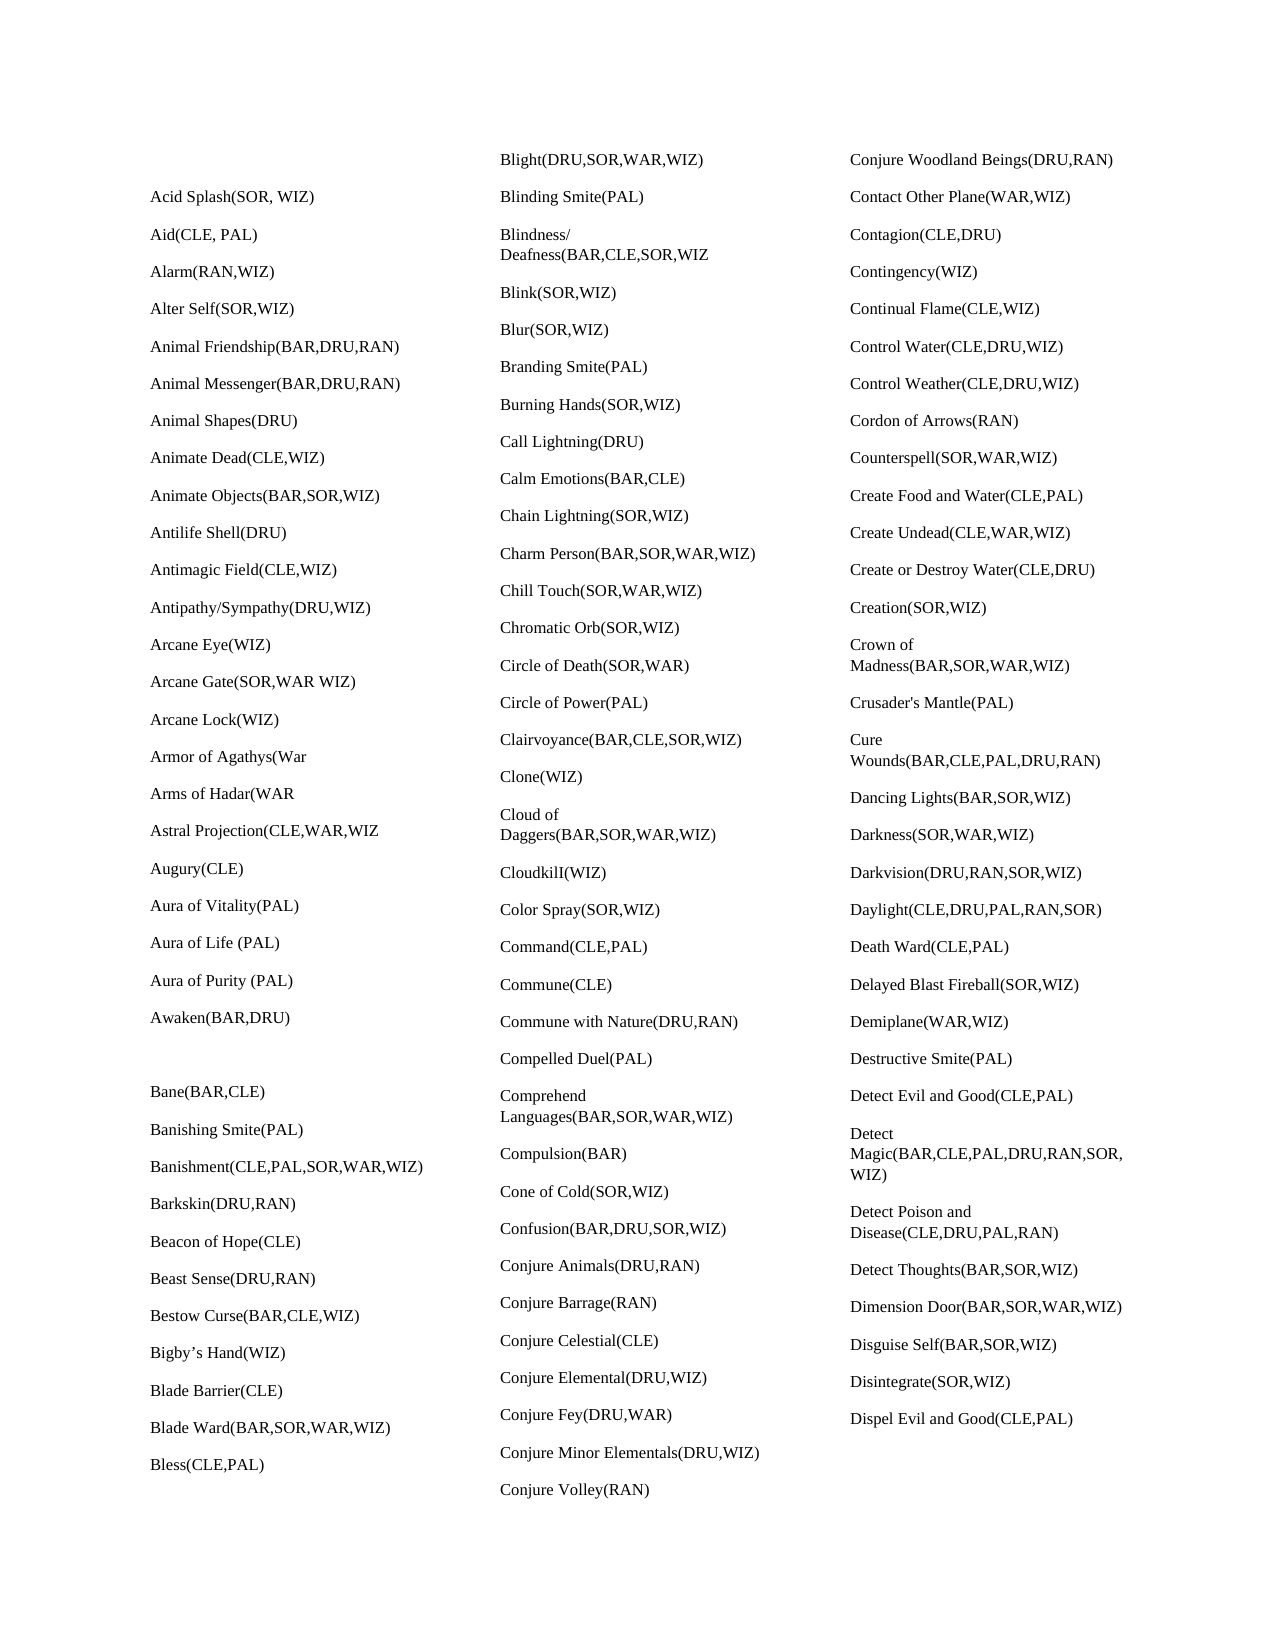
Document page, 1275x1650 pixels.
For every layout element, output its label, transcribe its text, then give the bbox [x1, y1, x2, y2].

text Alarm(RAN,WIZ) [150, 262, 425, 281]
text Antipathy/Sympathy(DRU,WIZ) [150, 597, 425, 617]
text CloudkilI(WIZ) [500, 862, 775, 882]
text Aura of Purity (PAL) [150, 970, 425, 989]
text Calm Emotions(BAR,CLE) [500, 469, 775, 488]
text Conjure Animals(DRU,RAN) [500, 1256, 775, 1275]
text Bane(BAR,CLE) [150, 1082, 425, 1101]
text Detect Poison and Disease(CLE,DRU,PAL,RAN) [850, 1202, 1125, 1242]
text Blink(SOR,WIZ) [500, 282, 775, 302]
text Blindness/Deafness(BAR,CLE,SOR,WIZ [500, 224, 775, 264]
text Aura of Life (PAL) [150, 933, 425, 952]
text Arcane Eye(WIZ) [150, 635, 425, 654]
text Create Food and Water(CLE,PAL) [850, 486, 1125, 505]
text Bestow Curse(BAR,CLE,WIZ) [150, 1306, 425, 1325]
text Barkskin(DRU,RAN) [150, 1194, 425, 1213]
text Banishment(CLE,PAL,SOR,WAR,WIZ) [150, 1157, 425, 1176]
text Darkvision(DRU,RAN,SOR,WIZ) [850, 862, 1125, 882]
text Detect Evil and Good(CLE,PAL) [850, 1086, 1125, 1105]
text Commune(CLE) [500, 974, 775, 993]
text Circle of Power(PAL) [500, 693, 775, 712]
text Counterspell(SOR,WAR,WIZ) [850, 448, 1125, 467]
text Dispel Evil and Good(CLE,PAL) [850, 1409, 1125, 1428]
text Detect Magic(BAR,CLE,PAL,DRU,RAN,SOR,WIZ) [850, 1123, 1125, 1184]
text Demiplane(WAR,WIZ) [850, 1012, 1125, 1031]
text Confusion(BAR,DRU,SOR,WIZ) [500, 1219, 775, 1238]
text Continual Flame(CLE,WIZ) [850, 299, 1125, 318]
text Control Water(CLE,DRU,WIZ) [850, 336, 1125, 356]
text Chromatic Orb(SOR,WIZ) [500, 618, 775, 637]
text Contingency(WIZ) [850, 262, 1125, 281]
text Cone of Cold(SOR,WIZ) [500, 1181, 775, 1201]
text Antimagic Field(CLE,WIZ) [150, 560, 425, 579]
text Animate Objects(BAR,SOR,WIZ) [150, 486, 425, 505]
text Cure Wounds(BAR,CLE,PAL,DRU,RAN) [850, 730, 1125, 770]
text Control Weather(CLE,DRU,WIZ) [850, 374, 1125, 393]
text Crusader's Mantle(PAL) [850, 693, 1125, 712]
text Acid Splash(SOR, WIZ) [150, 187, 425, 206]
text Augury(CLE) [150, 858, 425, 878]
text Arcane Lock(WIZ) [150, 709, 425, 728]
text Conjure Elemental(DRU,WIZ) [500, 1368, 775, 1387]
text Blight(DRU,SOR,WAR,WIZ) [500, 150, 775, 169]
text Animate Dead(CLE,WIZ) [150, 448, 425, 467]
text Conjure Celestial(CLE) [500, 1331, 775, 1350]
text Armor of Agathys(War [150, 747, 425, 766]
text Crown of Madness(BAR,SOR,WAR,WIZ) [850, 635, 1125, 674]
text Antilife Shell(DRU) [150, 523, 425, 542]
text Animal Shapes(DRU) [150, 411, 425, 430]
text Disguise Self(BAR,SOR,WIZ) [850, 1334, 1125, 1354]
text Destructive Smite(PAL) [850, 1049, 1125, 1068]
text Blinding Smite(PAL) [500, 187, 775, 206]
text Detect Thoughts(BAR,SOR,WIZ) [850, 1260, 1125, 1279]
text Disintegrate(SOR,WIZ) [850, 1372, 1125, 1391]
text Color Spray(SOR,WIZ) [500, 900, 775, 919]
text Contact Other Plane(WAR,WIZ) [850, 187, 1125, 206]
text Circle of Death(SOR,WAR) [500, 655, 775, 674]
text Clairvoyance(BAR,CLE,SOR,WIZ) [500, 730, 775, 749]
text Darkness(SOR,WAR,WIZ) [850, 825, 1125, 844]
text Dimension Door(BAR,SOR,WAR,WIZ) [850, 1297, 1125, 1316]
text Conjure Fey(DRU,WAR) [500, 1405, 775, 1424]
text Command(CLE,PAL) [500, 937, 775, 956]
text Contagion(CLE,DRU) [850, 224, 1125, 244]
text Bigby’s Hand(WIZ) [150, 1343, 425, 1362]
text Blur(SOR,WIZ) [500, 320, 775, 339]
text Blade Barrier(CLE) [150, 1381, 425, 1400]
text Daylight(CLE,DRU,PAL,RAN,SOR) [850, 900, 1125, 919]
text Compulsion(BAR) [500, 1144, 775, 1163]
text Chain Lightning(SOR,WIZ) [500, 506, 775, 525]
text Conjure Barrage(RAN) [500, 1293, 775, 1312]
text Chill Touch(SOR,WAR,WIZ) [500, 581, 775, 600]
text Astral Projection(CLE,WAR,WIZ [150, 821, 425, 840]
text Aid(CLE, PAL) [150, 224, 425, 244]
text Bless(CLE,PAL) [150, 1455, 425, 1474]
text Clone(WIZ) [500, 767, 775, 786]
text Call Lightning(DRU) [500, 432, 775, 451]
text Cloud of Daggers(BAR,SOR,WAR,WIZ) [500, 804, 775, 844]
text Beast Sense(DRU,RAN) [150, 1269, 425, 1288]
text Conjure Volley(RAN) [500, 1480, 775, 1499]
text Create Undead(CLE,WAR,WIZ) [850, 523, 1125, 542]
text Cordon of Arrows(RAN) [850, 411, 1125, 430]
text Awaken(BAR,DRU) [150, 1008, 425, 1027]
text Creation(SOR,WIZ) [850, 597, 1125, 617]
text Alter Self(SOR,WIZ) [150, 299, 425, 318]
text Create or Destroy Water(CLE,DRU) [850, 560, 1125, 579]
text Delayed Blast Fireball(SOR,WIZ) [850, 974, 1125, 993]
text Branding Smite(PAL) [500, 357, 775, 376]
text Blade Ward(BAR,SOR,WAR,WIZ) [150, 1418, 425, 1437]
text Compelled Duel(PAL) [500, 1049, 775, 1068]
text Animal Friendship(BAR,DRU,RAN) [150, 336, 425, 356]
text Arms of Hadar(WAR [150, 784, 425, 803]
text Beacon of Hope(CLE) [150, 1231, 425, 1251]
text Animal Messenger(BAR,DRU,RAN) [150, 374, 425, 393]
text Banishing Smite(PAL) [150, 1119, 425, 1139]
text Dancing Lights(BAR,SOR,WIZ) [850, 788, 1125, 807]
text Aura of Vitality(PAL) [150, 896, 425, 915]
text Charm Person(BAR,SOR,WAR,WIZ) [500, 543, 775, 563]
text Commune with Nature(DRU,RAN) [500, 1012, 775, 1031]
text Burning Hands(SOR,WIZ) [500, 394, 775, 413]
text Conjure Woodland Beings(DRU,RAN) [850, 150, 1125, 169]
text Comprehend Languages(BAR,SOR,WAR,WIZ) [500, 1086, 775, 1126]
text Arcane Gate(SOR,WAR WIZ) [150, 672, 425, 691]
text Death Ward(CLE,PAL) [850, 937, 1125, 956]
text Conjure Minor Elementals(DRU,WIZ) [500, 1442, 775, 1462]
